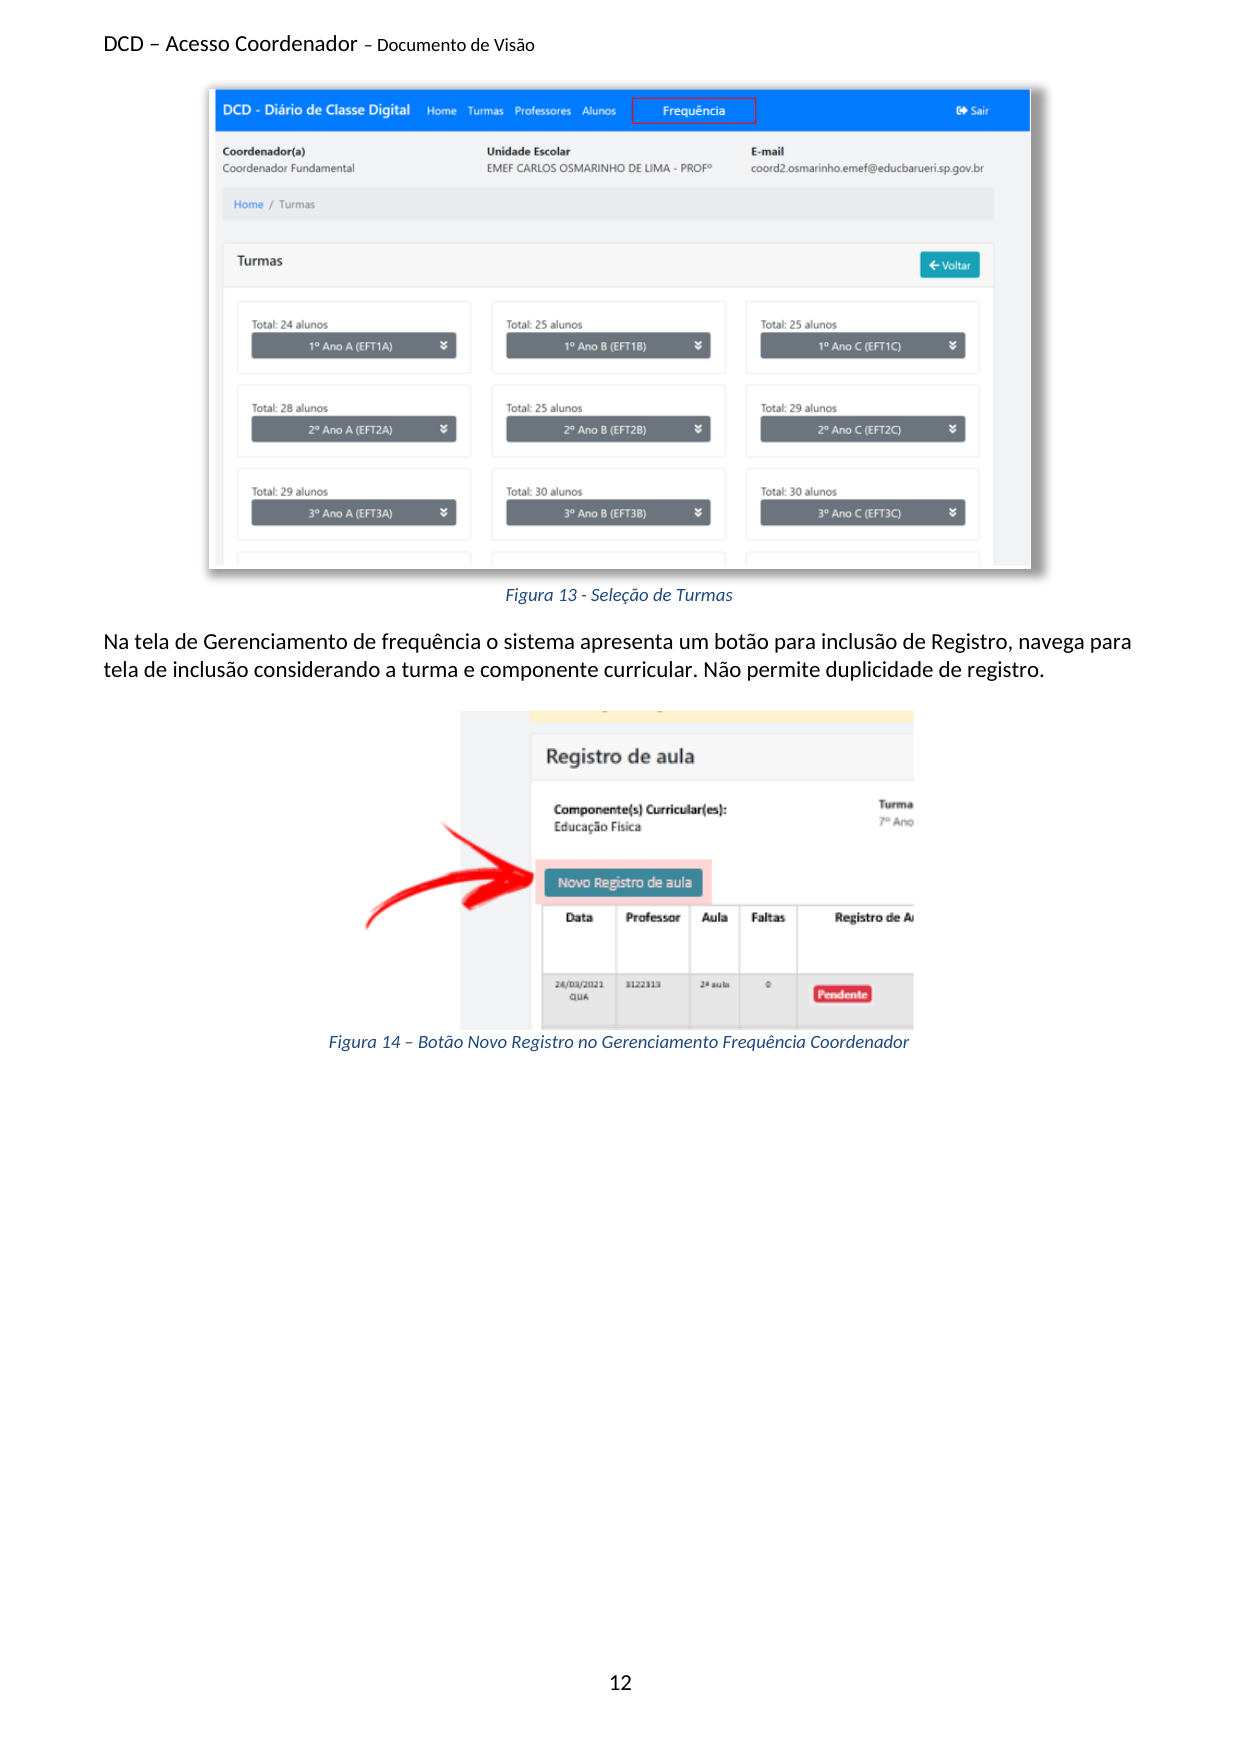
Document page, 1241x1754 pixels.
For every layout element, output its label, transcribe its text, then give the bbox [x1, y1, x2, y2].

text Figura 14 – Botão Novo Registro no Gerenciamento Frequência Coordenador [103, 1030, 1137, 1053]
text Figura 13 - Seleção de Turmas [103, 583, 1137, 606]
picture [326, 711, 914, 1030]
text Na tela de Gerenciamento de frequência o sistema apresenta um botão para inclusão de Registro, navega para tela de inclusão considerando a turma e componente curricular. Não permite duplicidade de registro. [103, 627, 1137, 683]
picture [209, 89, 1031, 569]
